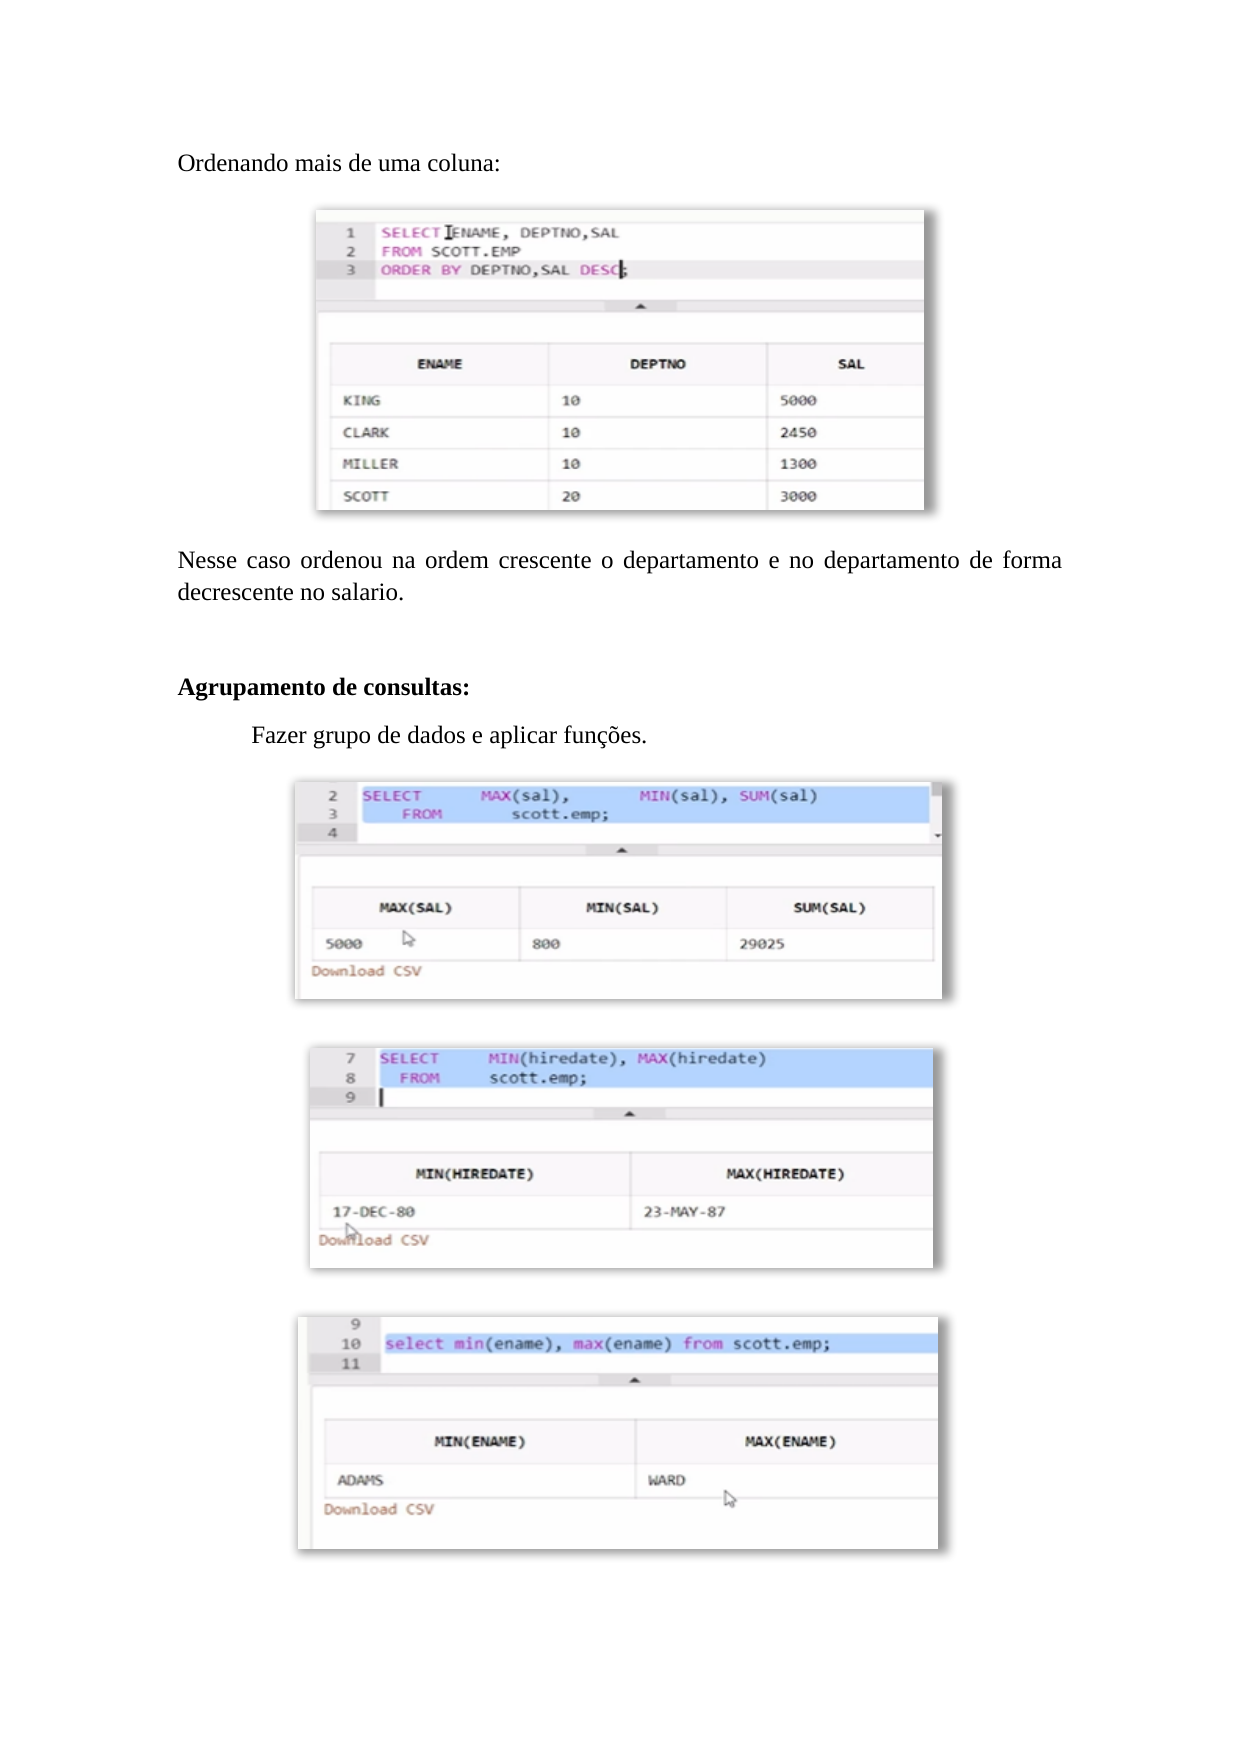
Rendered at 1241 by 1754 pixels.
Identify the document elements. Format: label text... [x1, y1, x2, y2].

picture [298, 1317, 938, 1549]
text Nesse caso ordenou na ordem crescente o departamento e no departamento de forma decrescente no salario. [177, 546, 1063, 605]
picture [295, 782, 942, 999]
text Ordenando mais de uma coluna: [177, 148, 1063, 176]
text Fazer grupo de dados e aplicar funções. [177, 720, 1063, 748]
text Agrupamento de consultas: [177, 672, 1063, 701]
picture [316, 210, 924, 510]
picture [310, 1048, 933, 1268]
